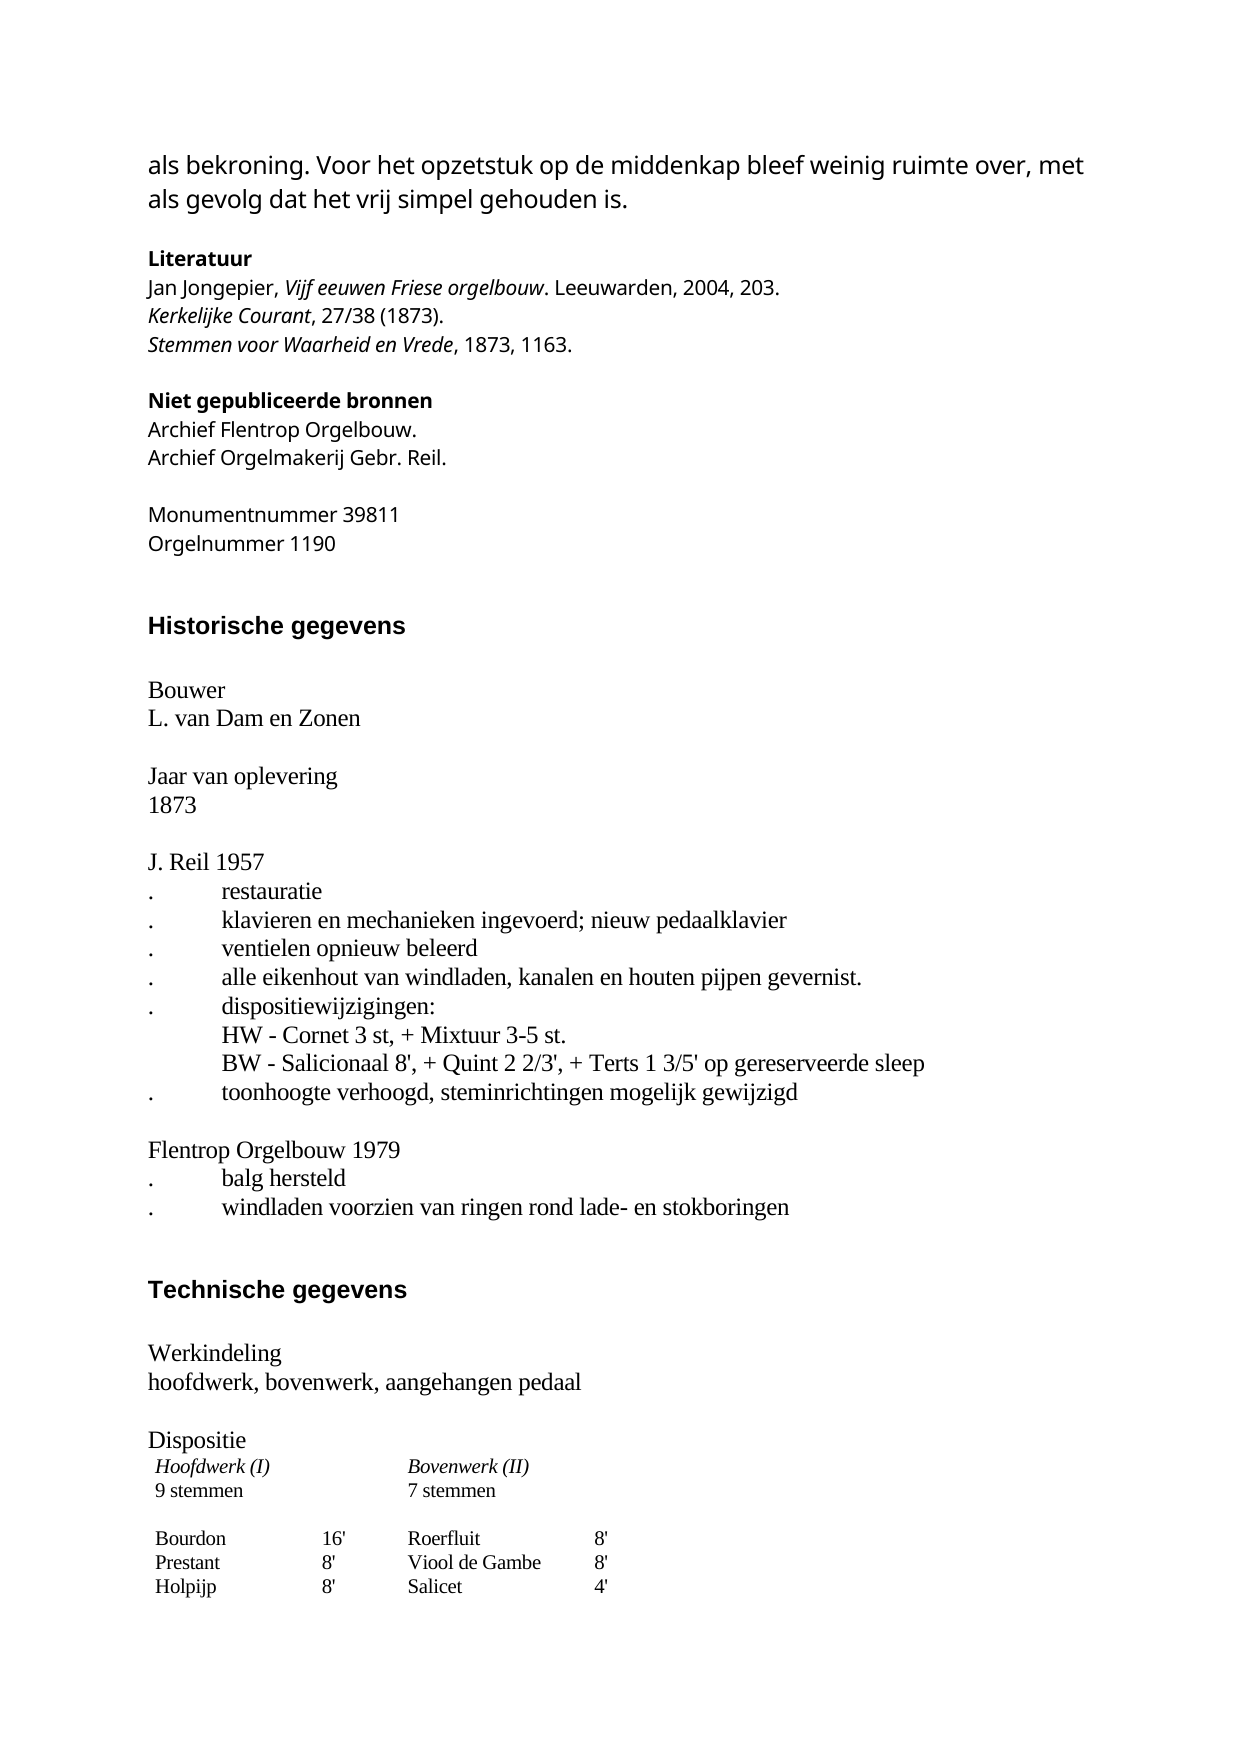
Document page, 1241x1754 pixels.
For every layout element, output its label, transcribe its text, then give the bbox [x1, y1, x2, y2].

text Bouwer [148, 675, 1093, 703]
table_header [400, 1454, 587, 1598]
text Flentrop Orgelbouw 1979 [148, 1135, 1093, 1163]
text Monumentnummer 39811 [148, 500, 1093, 529]
text Niet gepubliceerde bronnen [148, 387, 1093, 415]
text . restauratie [148, 876, 1093, 905]
text Stemmen voor Waarheid en Vrede, 1873, 1163. [148, 330, 1093, 358]
text BW - Salicionaal 8', + Quint 2 2/3', + Terts 1 3/5' op gereserveerde sleep [148, 1048, 1093, 1077]
text Dispositie [148, 1425, 1093, 1453]
text . ventielen opnieuw beleerd [148, 933, 1093, 962]
text Kerkelijke Courant, 27/38 (1873). [148, 301, 1093, 330]
text J. Reil 1957 [148, 847, 1093, 876]
text Jaar van oplevering [148, 761, 1093, 790]
text hoofdwerk, bovenwerk, aangehangen pedaal [148, 1367, 1093, 1396]
text Werkindeling [148, 1338, 1093, 1367]
text Jan Jongepier, Vijf eeuwen Friese orgelbouw. Leeuwarden, 2004, 203. [148, 273, 1093, 301]
text . klavieren en mechanieken ingevoerd; nieuw pedaalklavier [148, 905, 1093, 933]
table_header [148, 1454, 314, 1598]
text . toonhoogte verhoogd, steminrichtingen mogelijk gewijzigd [148, 1077, 1093, 1106]
subtitle Historische gegevens [148, 611, 1093, 640]
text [148, 148, 1093, 216]
text Literatuur [148, 244, 1093, 273]
text HW - Cornet 3 st, + Mixtuur 3-5 st. [148, 1020, 1093, 1048]
text . balg hersteld [148, 1163, 1093, 1192]
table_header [314, 1454, 400, 1598]
text . windladen voorzien van ringen rond lade- en stokboringen [148, 1192, 1093, 1221]
text . alle eikenhout van windladen, kanalen en houten pijpen gevernist. [148, 962, 1093, 991]
text Archief Orgelmakerij Gebr. Reil. [148, 443, 1093, 472]
text Orgelnummer 1190 [148, 529, 1093, 557]
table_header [587, 1454, 663, 1598]
text Archief Flentrop Orgelbouw. [148, 415, 1093, 443]
subtitle Technische gegevens [148, 1275, 1093, 1303]
text . dispositiewijzigingen: [148, 991, 1093, 1020]
text L. van Dam en Zonen [148, 703, 1093, 732]
text 1873 [148, 790, 1093, 818]
